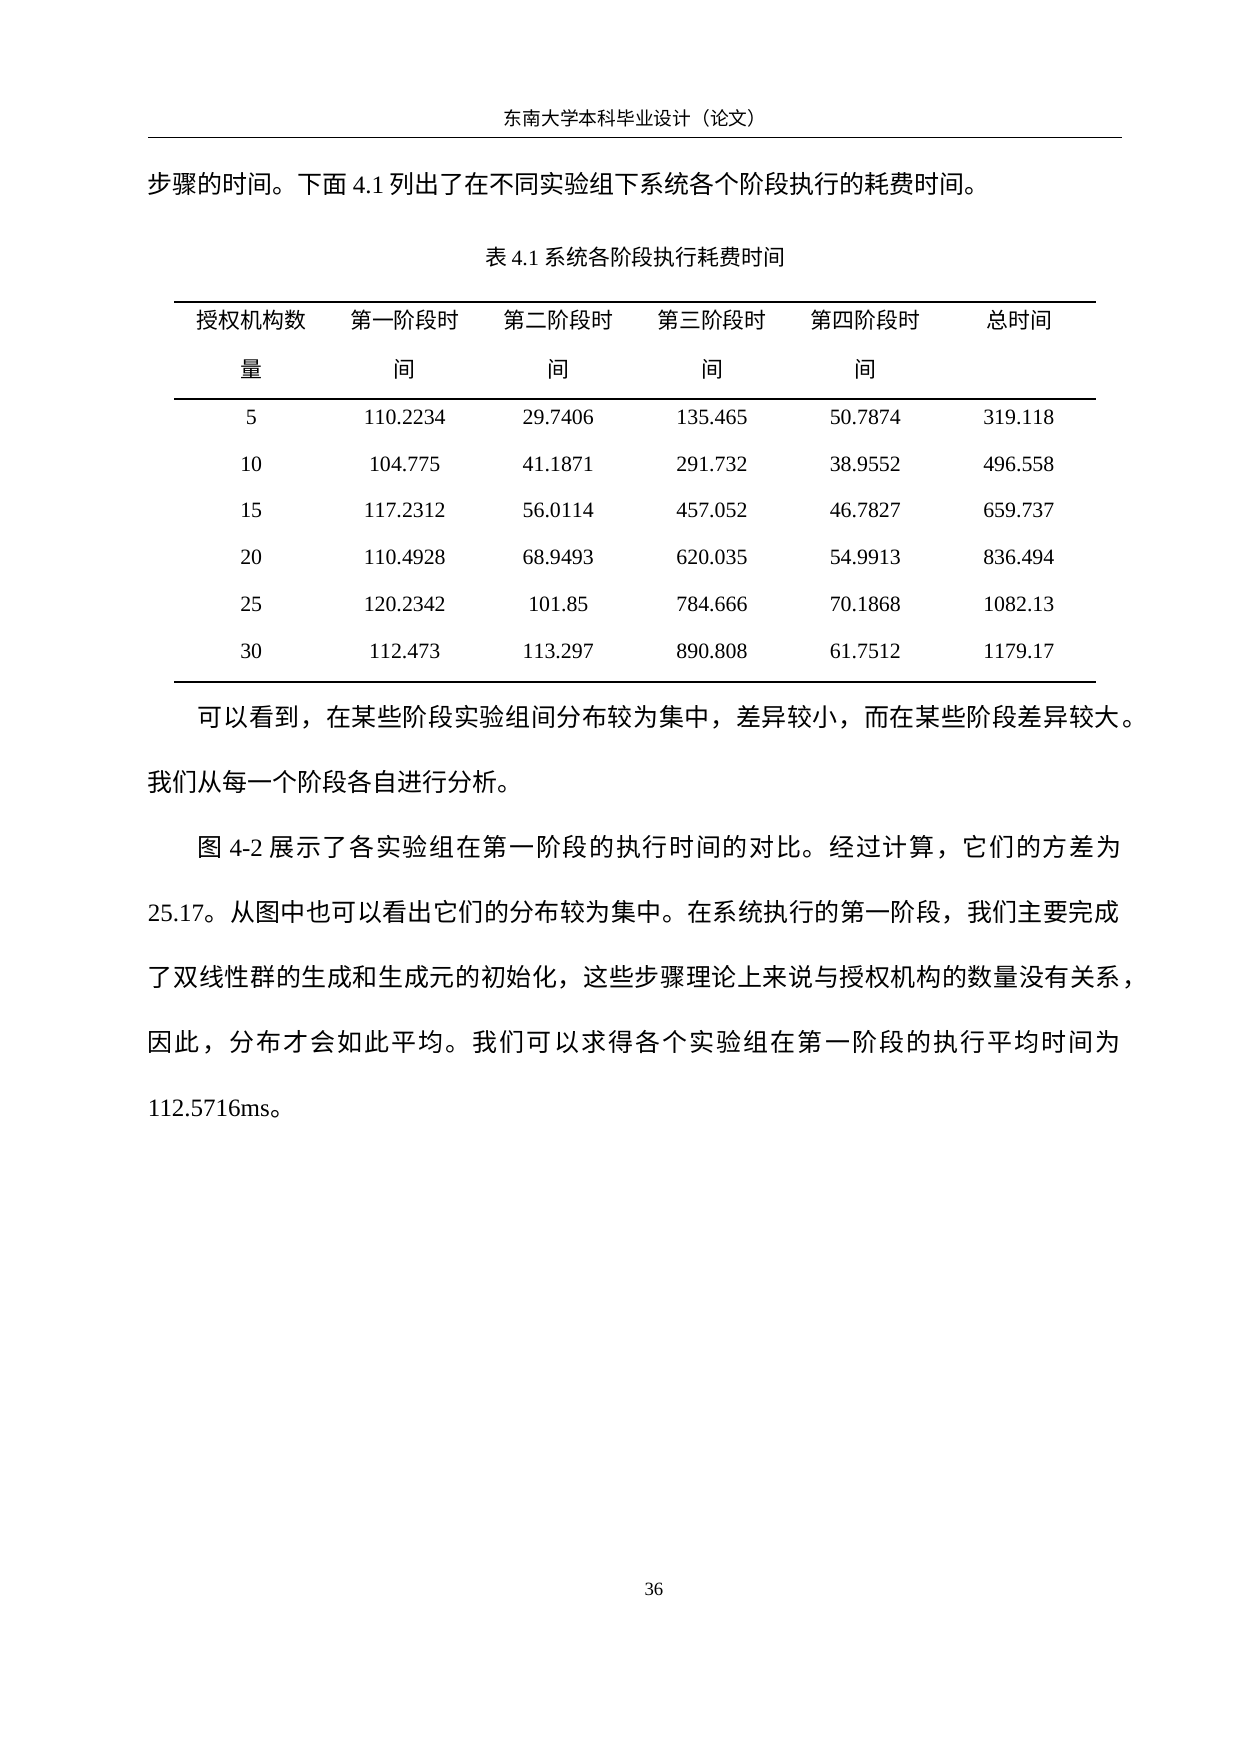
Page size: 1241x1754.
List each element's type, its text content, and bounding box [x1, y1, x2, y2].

table_cell 10 [174, 447, 328, 494]
table_cell 61.7512 [789, 634, 942, 681]
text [148, 150, 1122, 215]
table_cell 41.1871 [481, 447, 635, 494]
table_cell 15 [174, 494, 328, 541]
table_cell 890.808 [635, 634, 788, 681]
table_cell 113.297 [481, 634, 635, 681]
table_cell 784.666 [635, 588, 788, 634]
table_cell 117.2312 [328, 494, 481, 541]
table_header 第四阶段时间 [789, 303, 942, 398]
table_cell 291.732 [635, 447, 788, 494]
table_cell 319.118 [942, 400, 1096, 447]
table_cell 20 [174, 541, 328, 587]
table_cell 29.7406 [481, 400, 635, 447]
table_cell 110.4928 [328, 541, 481, 587]
table_cell 70.1868 [789, 588, 942, 634]
text 图4-2展示了各实验组在第一阶段的执行时间的对比。经过计算，它们的方差为25.17。从图中也可以看出它们的分布较为集中。在系统执行的第一阶段，我们主要完成了双线性群的生成和生成元的初始化，这些步骤理论上来说与授权机构的数量没有关系，因此，分布才会如此平均。我们可以求得各个实验组在第一阶段的执行平均时间为112.5716ms。 [148, 813, 1122, 1138]
table_cell 25 [174, 588, 328, 634]
table_header 第二阶段时间 [481, 303, 635, 398]
table_cell 457.052 [635, 494, 788, 541]
table_cell 46.7827 [789, 494, 942, 541]
table_cell 135.465 [635, 400, 788, 447]
table_cell 120.2342 [328, 588, 481, 634]
table_cell 5 [174, 400, 328, 447]
table_header 第一阶段时间 [328, 303, 481, 398]
text 可以看到，在某些阶段实验组间分布较为集中，差异较小，而在某些阶段差异较大。我们从每一个阶段各自进行分析。 [148, 683, 1122, 813]
table_cell 104.775 [328, 447, 481, 494]
table_cell 54.9913 [789, 541, 942, 587]
table_cell 620.035 [635, 541, 788, 587]
text 表4.1 系统各阶段执行耗费时间 [148, 240, 1122, 272]
table_cell 56.0114 [481, 494, 635, 541]
table_header 授权机构数量 [174, 303, 328, 398]
table_cell 30 [174, 634, 328, 681]
table_cell 112.473 [328, 634, 481, 681]
table_header 第三阶段时间 [635, 303, 788, 398]
table_cell 68.9493 [481, 541, 635, 587]
table_header 总时间 [942, 303, 1096, 398]
table_cell 50.7874 [789, 400, 942, 447]
table_cell 38.9552 [789, 447, 942, 494]
table_cell 496.558 [942, 447, 1096, 494]
table_cell 101.85 [481, 588, 635, 634]
table_cell 836.494 [942, 541, 1096, 587]
table_cell 1179.17 [942, 634, 1096, 681]
table_cell 110.2234 [328, 400, 481, 447]
table_cell 659.737 [942, 494, 1096, 541]
table_cell 1082.13 [942, 588, 1096, 634]
